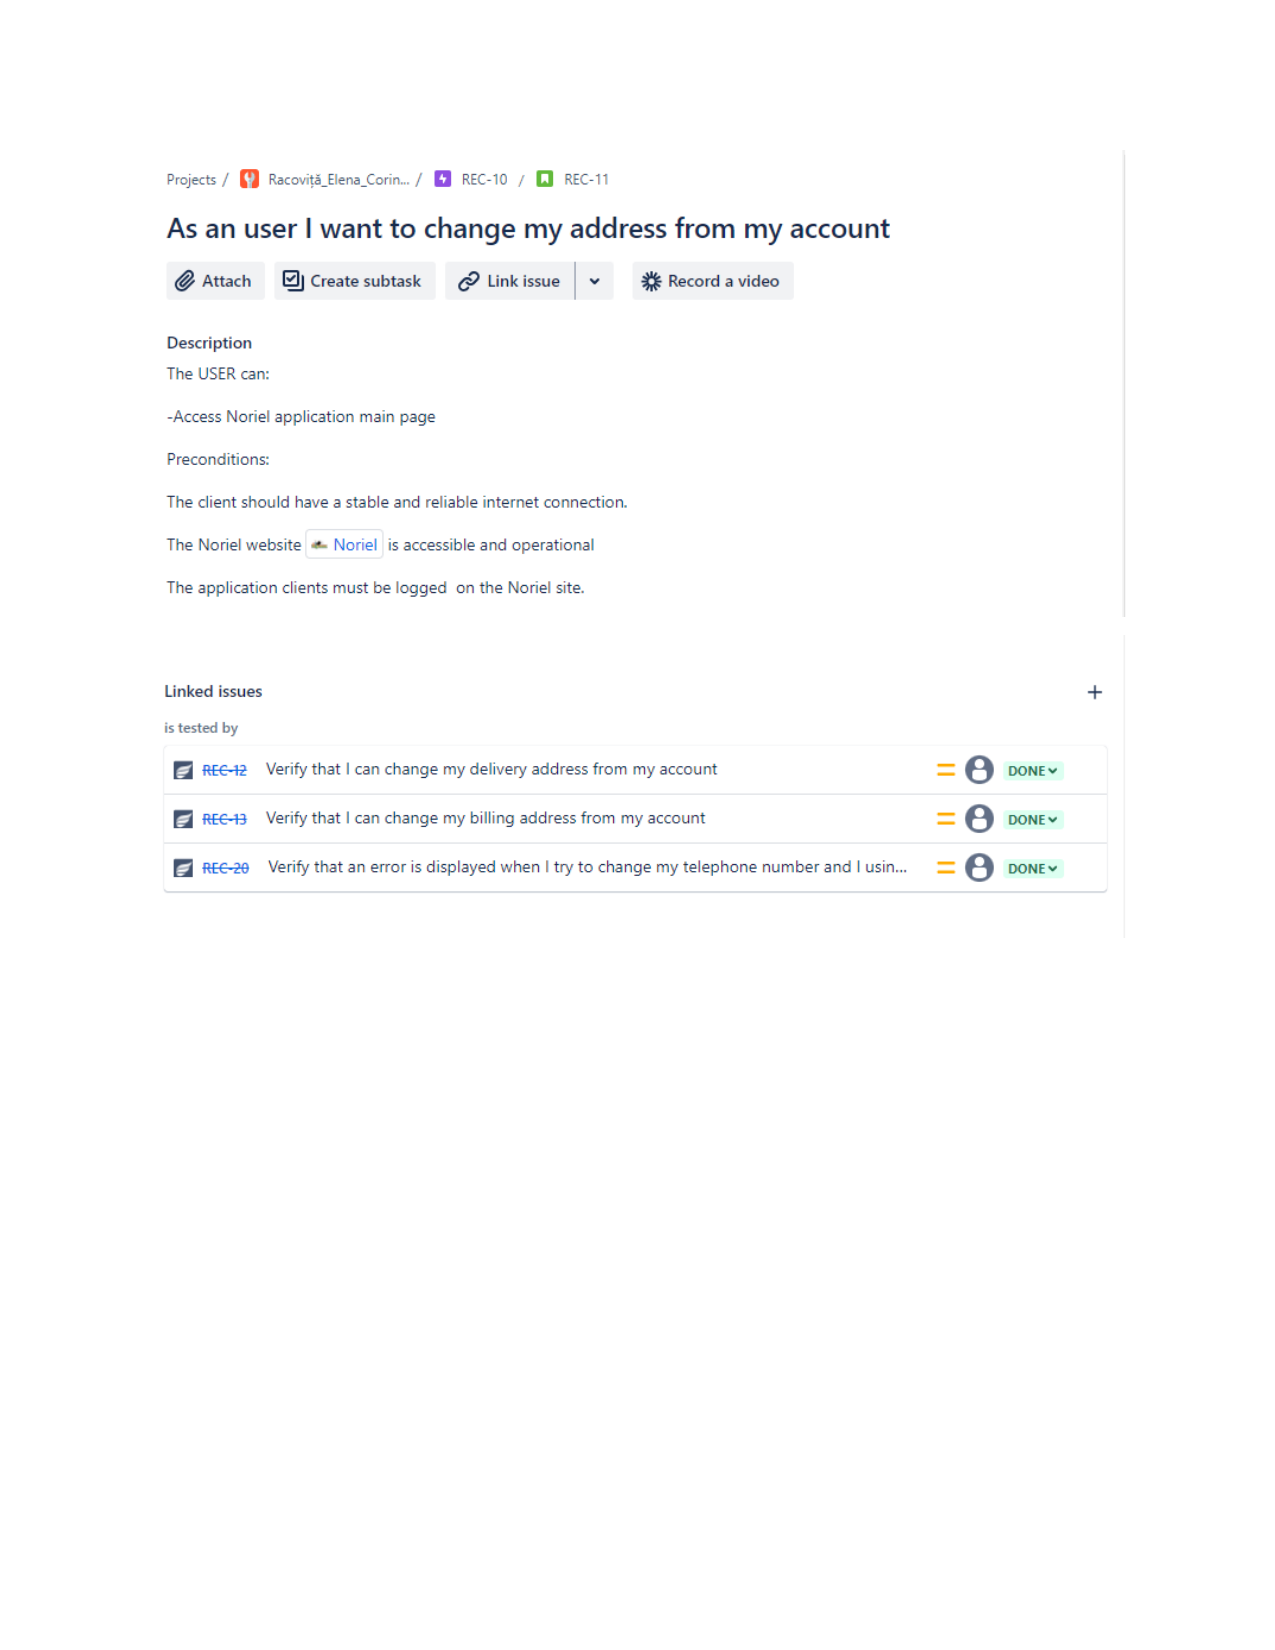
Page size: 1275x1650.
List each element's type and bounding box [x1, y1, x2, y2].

picture [150, 150, 1125, 617]
picture [150, 635, 1125, 938]
